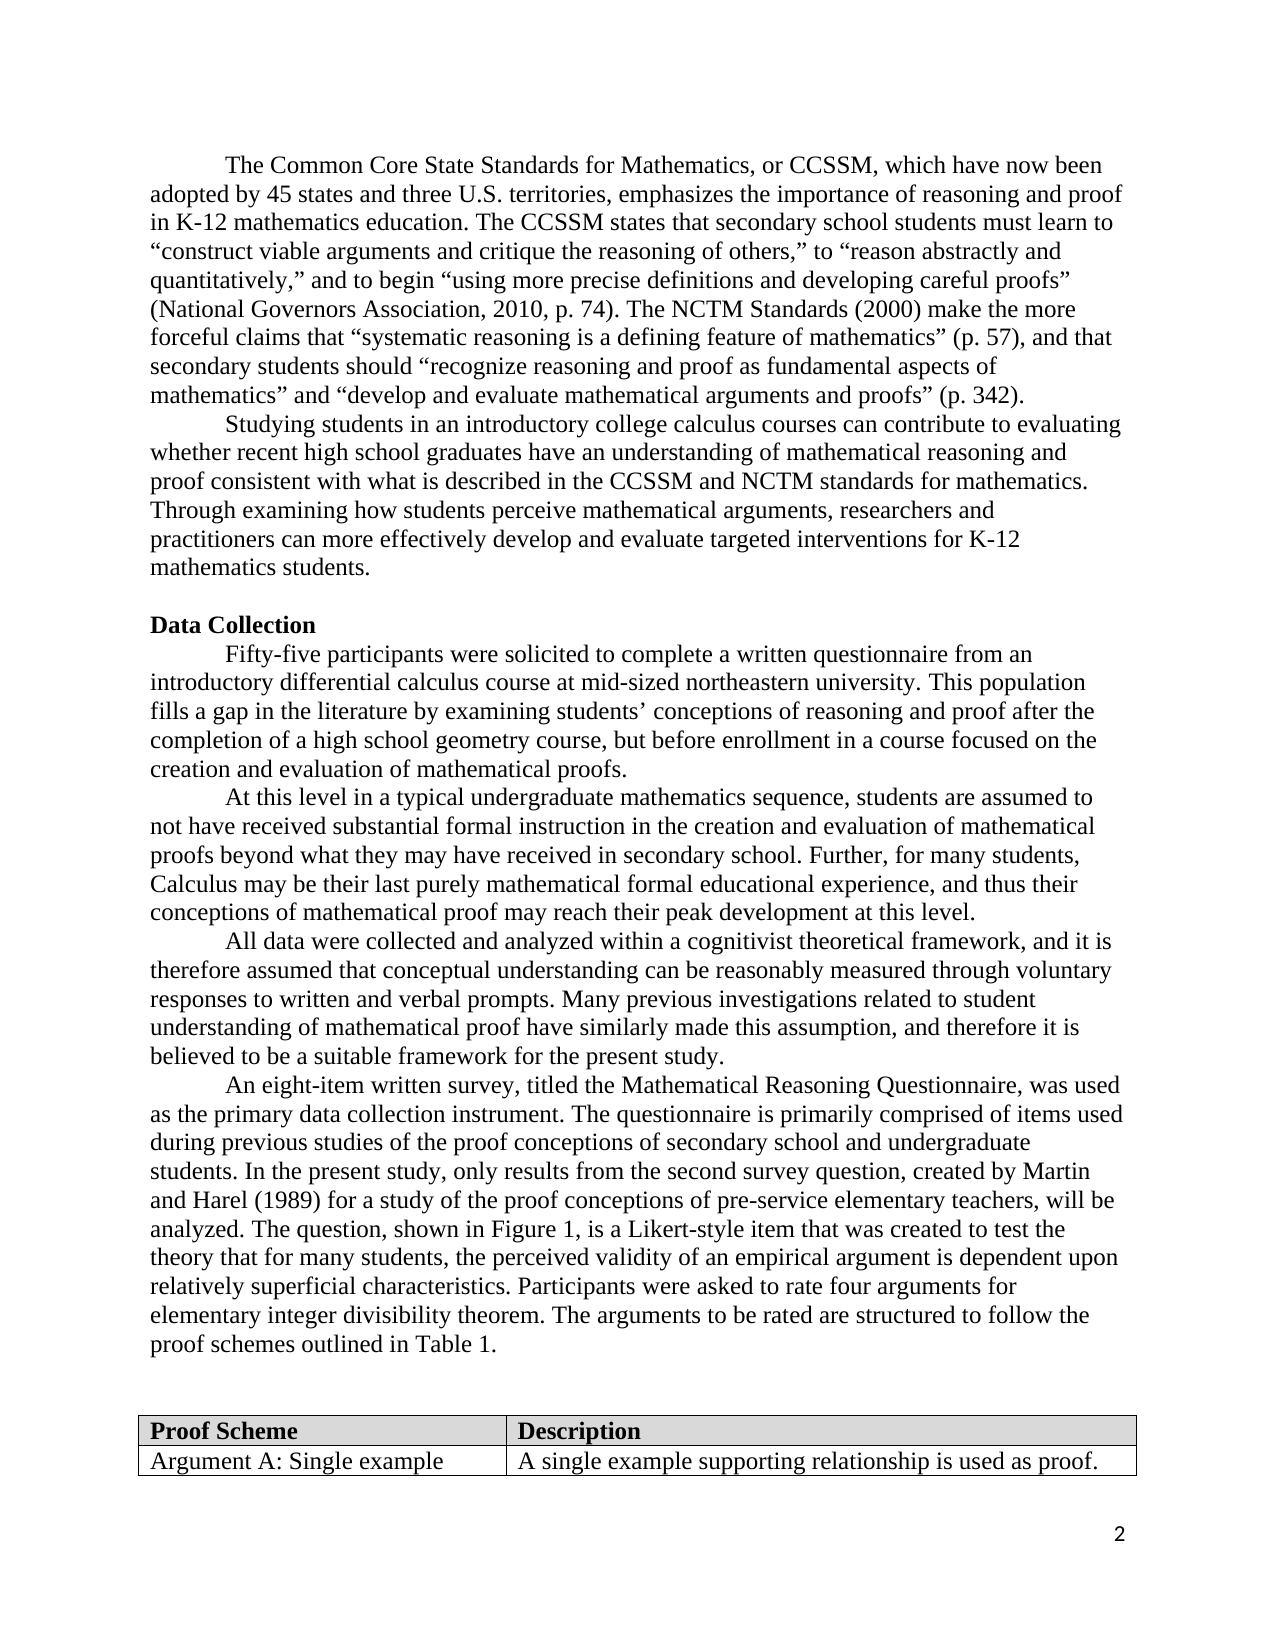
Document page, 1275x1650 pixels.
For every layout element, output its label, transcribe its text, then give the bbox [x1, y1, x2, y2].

text Fifty-five participants were solicited to complete a written questionnaire from an introductory differential calculus course at mid-sized northeastern university. This population fills a gap in the literature by examining students’ conceptions of reasoning and proof after the completion of a high school geometry course, but before enrollment in a course focused on the creation and evaluation of mathematical proofs. [150, 639, 1125, 782]
text All data were collected and analyzed within a cognitivist theoretical framework, and it is therefore assumed that conceptual understanding can be reasonably measured through voluntary responses to written and verbal prompts. Many previous investigations related to student understanding of mathematical proof have similarly made this assumption, and therefore it is believed to be a suitable framework for the present study. [150, 926, 1125, 1070]
text Data Collection [150, 610, 1125, 639]
text An eight-item written survey, titled the Mathematical Reasoning Questionnaire, was used as the primary data collection instrument. The questionnaire is primarily comprised of items used during previous studies of the proof conceptions of secondary school and undergraduate students. In the present study, only results from the second survey question, created by Martin and Harel (1989) for a study of the proof conceptions of pre-service elementary teachers, will be analyzed. The question, shown in Figure 1, is a Likert-style item that was created to test the theory that for many students, the perceived validity of an empirical argument is dependent upon relatively superficial characteristics. Participants were asked to rate four arguments for elementary integer divisibility theorem. The arguments to be rated are structured to follow the proof schemes outlined in Table 1. [150, 1070, 1125, 1357]
text At this level in a typical undergraduate mathematics sequence, students are assumed to not have received substantial formal instruction in the creation and evaluation of mathematical proofs beyond what they may have received in secondary school. Further, for many students, Calculus may be their last purely mathematical formal educational experience, and thus their conceptions of mathematical proof may reach their peak development at this level. [150, 782, 1125, 926]
text Studying students in an introductory college calculus courses can contribute to evaluating whether recent high school graduates have an understanding of mathematical reasoning and proof consistent with what is described in the CCSSM and NCTM standards for mathematics. Through examining how students perceive mathematical arguments, researchers and practitioners can more effectively develop and evaluate targeted interventions for K-12 mathematics students. [150, 409, 1125, 581]
table_header Proof Scheme [139, 1416, 506, 1445]
text The Common Core State Standards for Mathematics, or CCSSM, which have now been adopted by 45 states and three U.S. territories, emphasizes the importance of reasoning and proof in K-12 mathematics education. The CCSSM states that secondary school students must learn to “construct viable arguments and critique the reasoning of others,” to “reason abstractly and quantitatively,” and to begin “using more precise definitions and developing careful proofs” (National Governors Association, 2010, p. 74). The NCTM Standards (2000) make the more forceful claims that “systematic reasoning is a defining feature of mathematics” (p. 57), and that secondary students should “recognize reasoning and proof as fundamental aspects of mathematics” and “develop and evaluate mathematical arguments and proofs” (p. 342). [150, 150, 1125, 409]
table_cell A single example supporting relationship is used as proof. [507, 1446, 1136, 1474]
table_header Description [507, 1416, 1136, 1445]
table_cell Argument A: Single example [139, 1446, 506, 1474]
